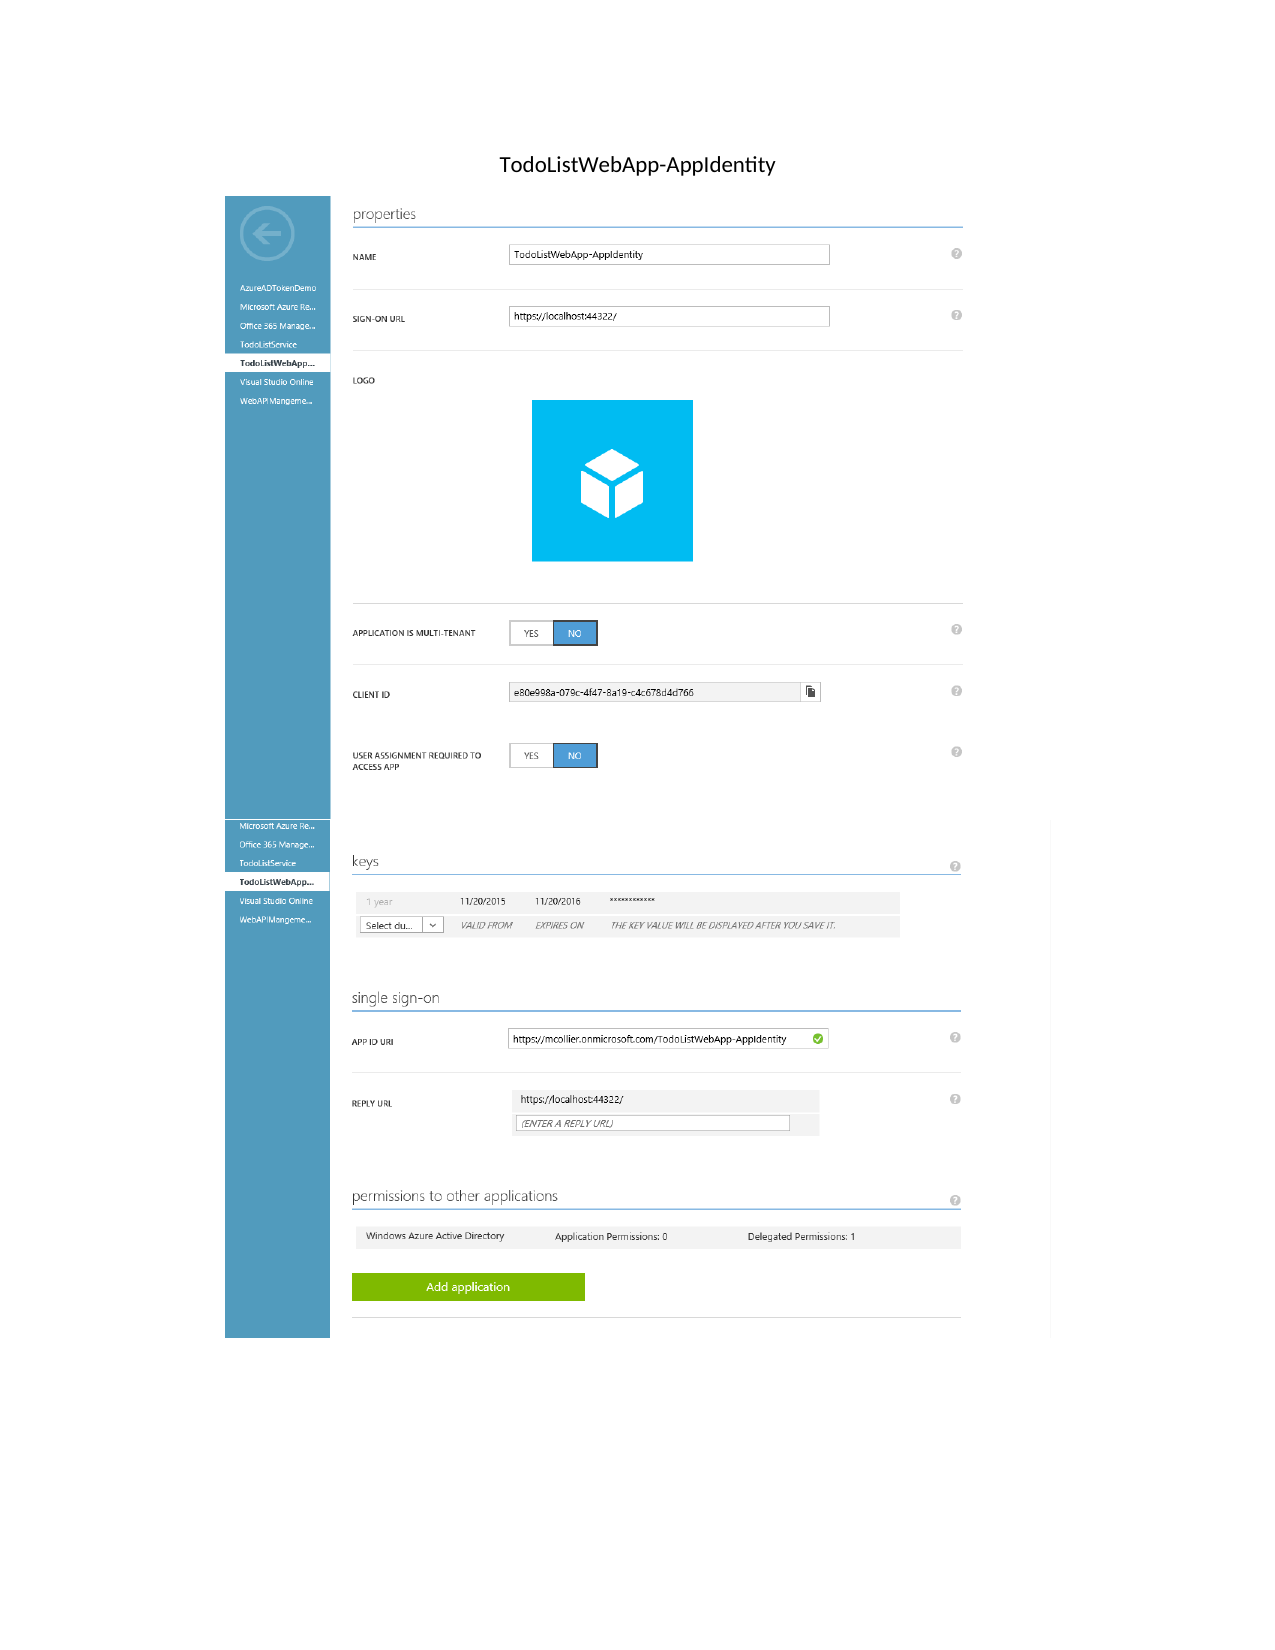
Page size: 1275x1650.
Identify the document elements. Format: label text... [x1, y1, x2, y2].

text TodoListWebApp-AppIdentity [150, 150, 1125, 178]
picture [225, 820, 1050, 1338]
picture [225, 196, 1050, 819]
